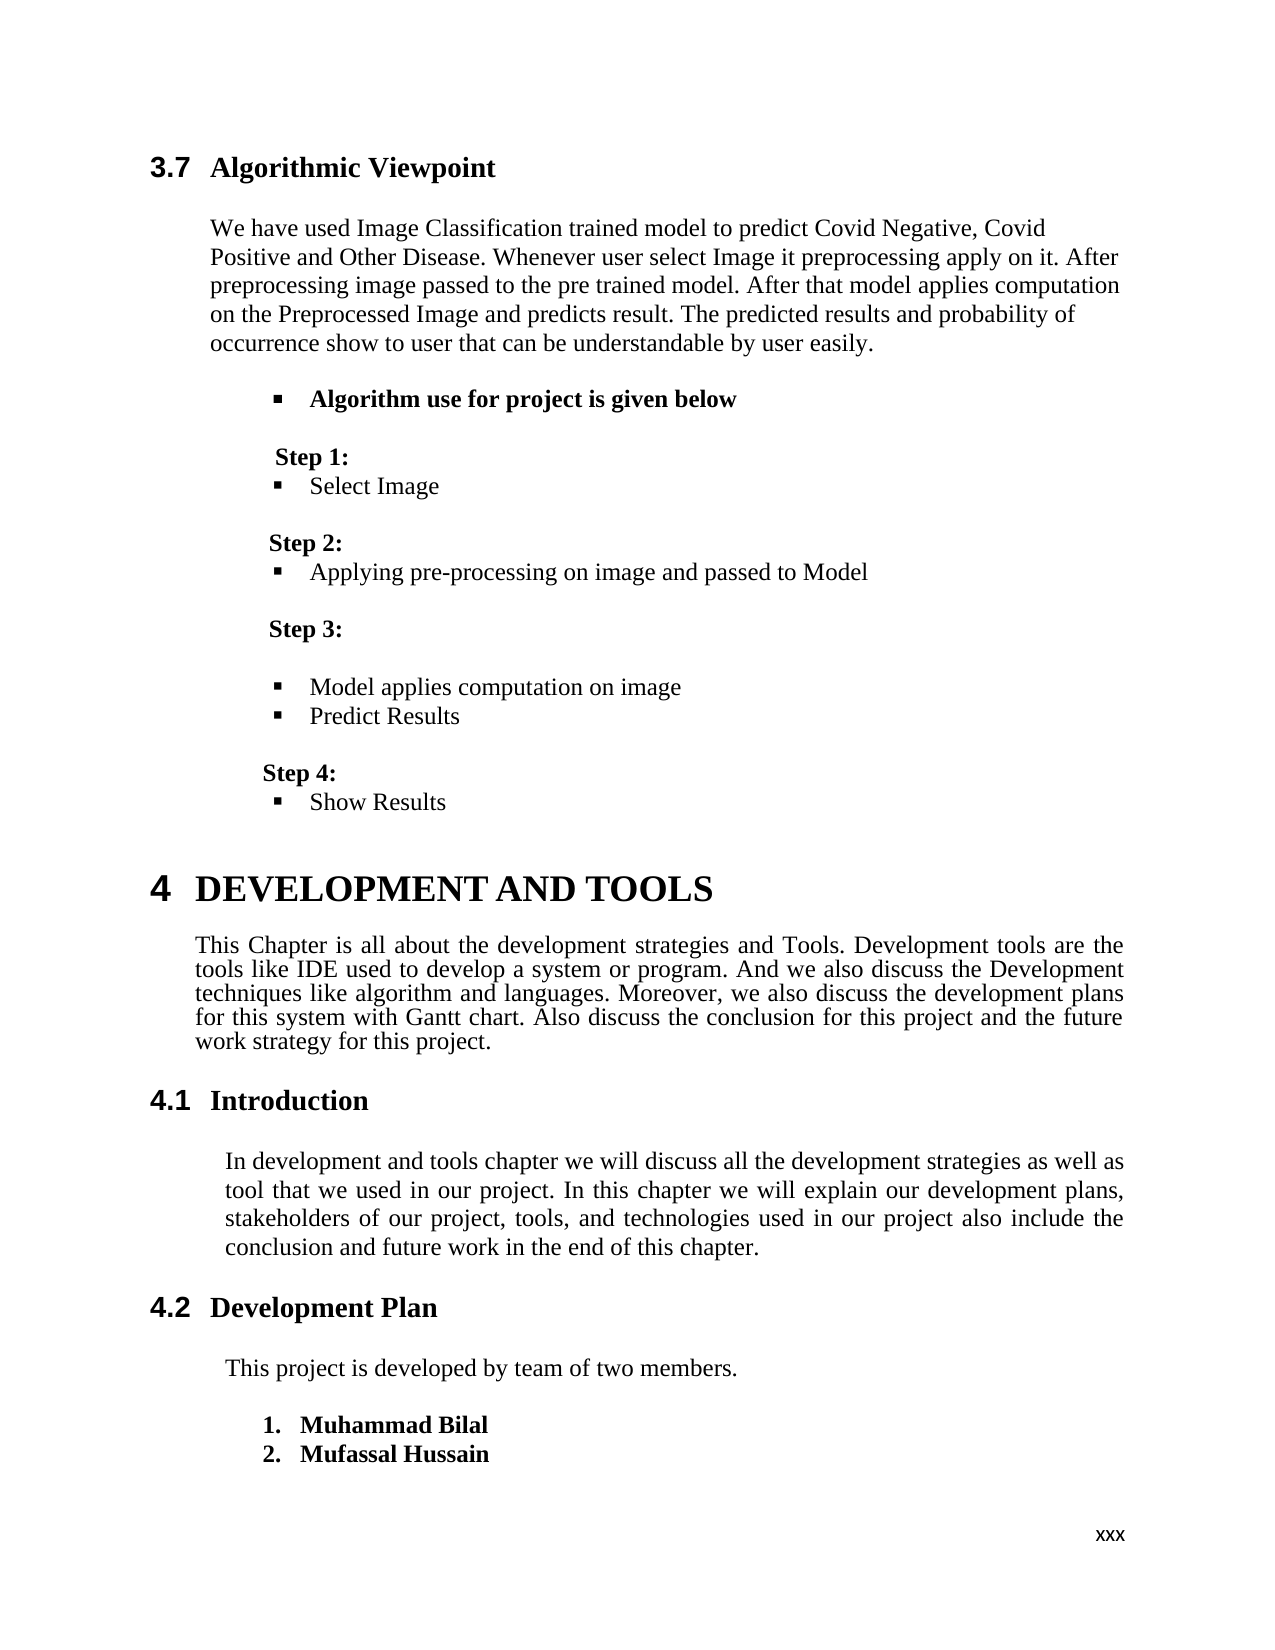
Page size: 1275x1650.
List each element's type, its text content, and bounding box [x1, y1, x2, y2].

list Applying pre-processing on image and passed to Model [272, 557, 1125, 586]
list Predict Results [272, 701, 1125, 729]
list Show Results [272, 787, 1125, 816]
text This Chapter is all about the development strategies and Tools. Development tools are the tools like IDE used to develop a system or program. And we also discuss the Development techniques like algorithm and languages. Moreover, we also discuss the development plans for this system with Gantt chart. Also discuss the conclusion for this project and the future work strategy for this project. [195, 934, 1125, 1054]
list Select Image [272, 471, 1125, 499]
subtitle DEVELOPMENT AND TOOLS [150, 866, 1125, 909]
subtitle Algorithmic Viewpoint [150, 150, 1125, 184]
text In development and tools chapter we will discuss all the development strategies as well as tool that we used in our project. In this chapter we will explain our development plans, stakeholders of our project, tools, and technologies used in our project also include the conclusion and future work in the end of this chapter. [225, 1146, 1125, 1261]
list Algorithm use for project is given below [272, 384, 1125, 413]
text Step 2: [150, 528, 1125, 557]
list Model applies computation on image [272, 672, 1125, 701]
text Step 4: [150, 758, 1125, 787]
text Step 1: [150, 442, 1125, 471]
subtitle Development Plan [150, 1290, 1125, 1324]
list Mufassal Hussain [262, 1439, 1125, 1468]
text This project is developed by team of two members. [225, 1353, 1125, 1382]
list Muhammad Bilal [262, 1410, 1125, 1439]
text Step 3: [150, 614, 1125, 643]
text We have used Image Classification trained model to predict Covid Negative, Covid Positive and Other Disease. Whenever user select Image it preprocessing apply on it. After preprocessing image passed to the pre trained model. After that model applies computation on the Preprocessed Image and predicts result. The predicted results and probability of occurrence show to user that can be understandable by user easily. [210, 213, 1125, 357]
subtitle Introduction [150, 1083, 1125, 1117]
